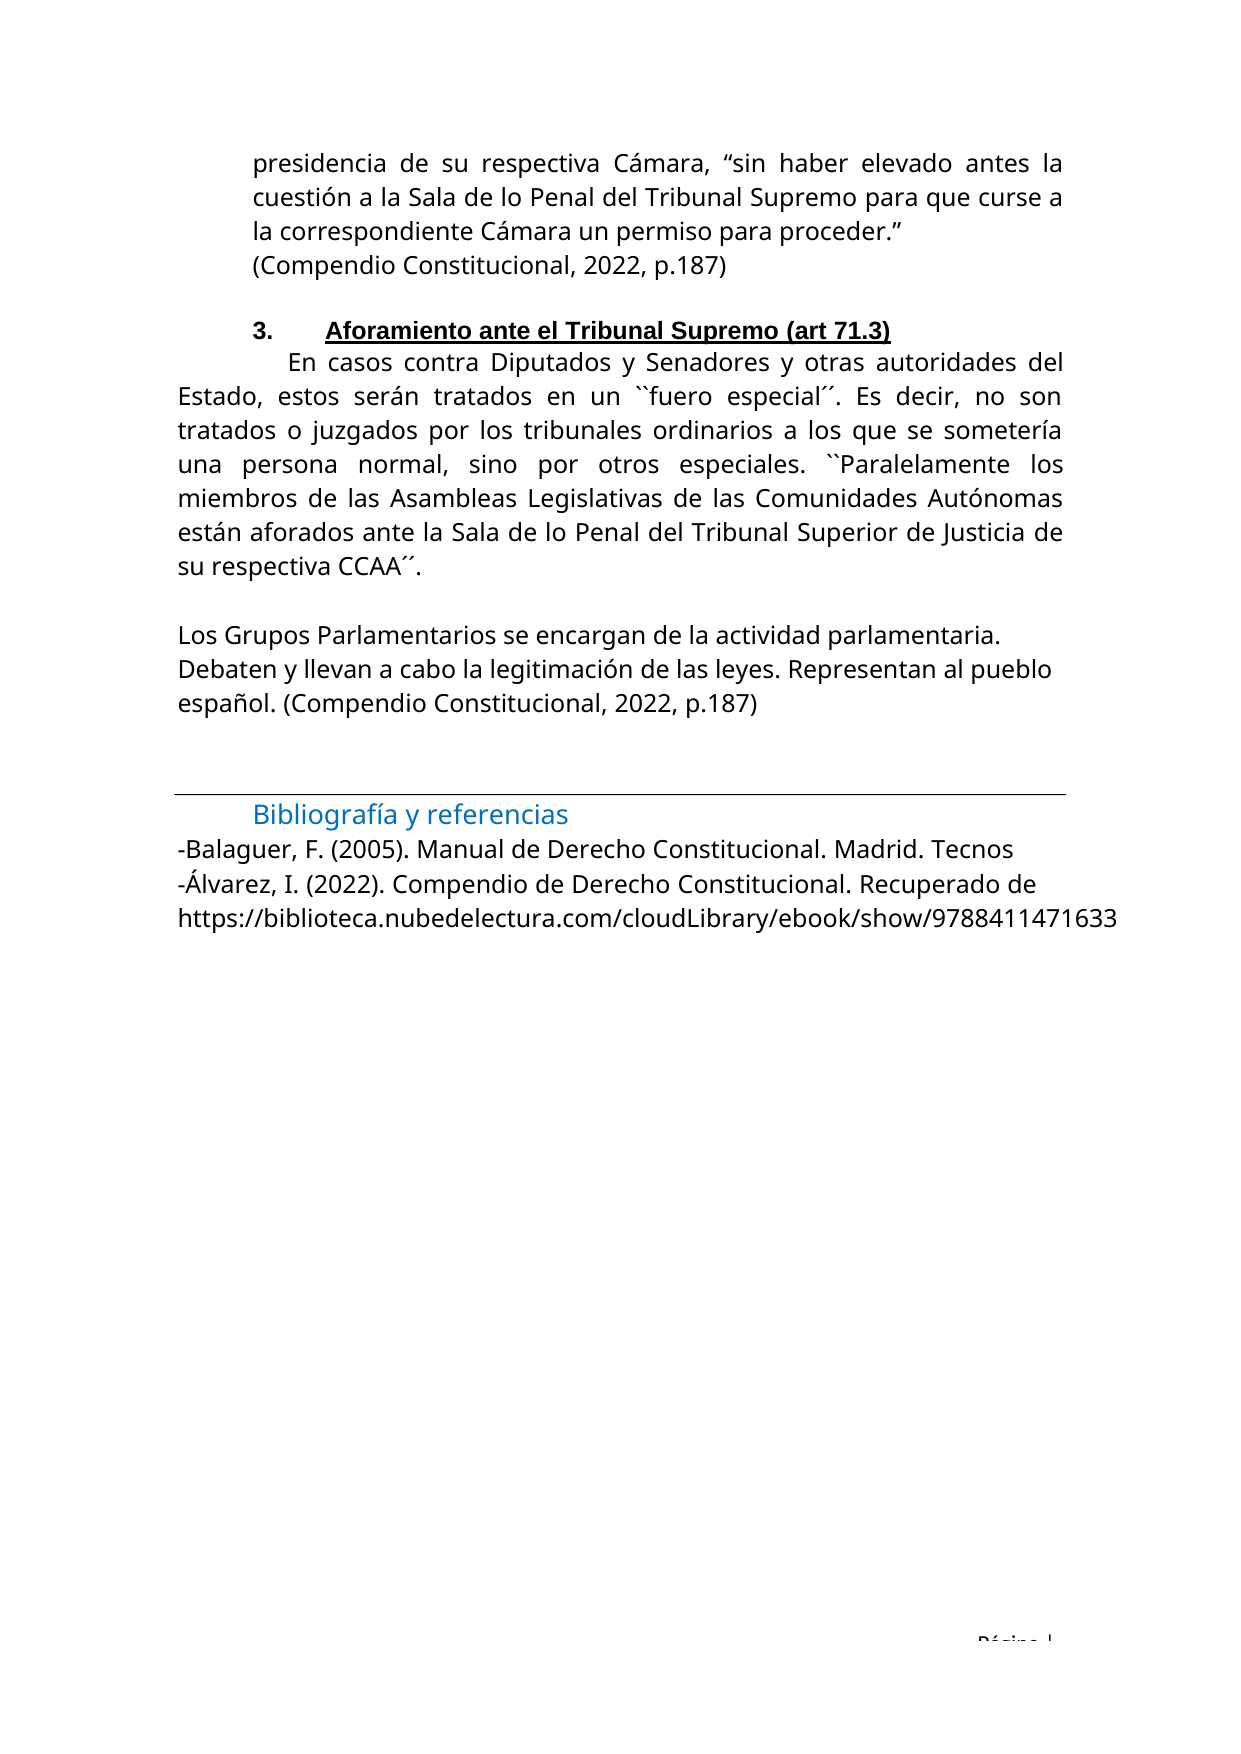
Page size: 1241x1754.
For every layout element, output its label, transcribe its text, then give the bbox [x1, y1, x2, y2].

text Los Grupos Parlamentarios se encargan de la actividad parlamentaria. Debaten y llevan a cabo la legitimación de las leyes. Representan al pueblo español. (Compendio Constitucional, 2022, p.187) [177, 617, 1071, 719]
text -Álvarez, I. (2022). Compendio de Derecho Constitucional. Recuperado de https://biblioteca.nubedelectura.com/cloudLibrary/ebook/show/9788411471633 [177, 866, 1223, 934]
text presidencia de su respectiva Cámara, “sin haber elevado antes la cuestión a la Sala de lo Penal del Tribunal Supremo para que curse a la correspondiente Cámara un permiso para proceder.” [252, 146, 1063, 248]
text -Balaguer, F. (2005). Manual de Derecho Constitucional. Madrid. Tecnos [177, 832, 1223, 866]
text Bibliografía y referencias [252, 758, 1223, 832]
text (Compendio Constitucional, 2022, p.187) [252, 248, 1223, 282]
text En casos contra Diputados y Senadores y otras autoridades del Estado, estos serán tratados en un ``fuero especial´´. Es decir, no son tratados o juzgados por los tribunales ordinarios a los que se sometería una persona normal, sino por otros especiales. ``Paralelamente los miembros de las Asambleas Legislativas de las Comunidades Autónomas están aforados ante la Sala de lo Penal del Tribunal Superior de Justicia de su respectiva CCAA´´. [177, 345, 1064, 583]
list Aforamiento ante el Tribunal Supremo (art 71.3) [252, 316, 1223, 345]
